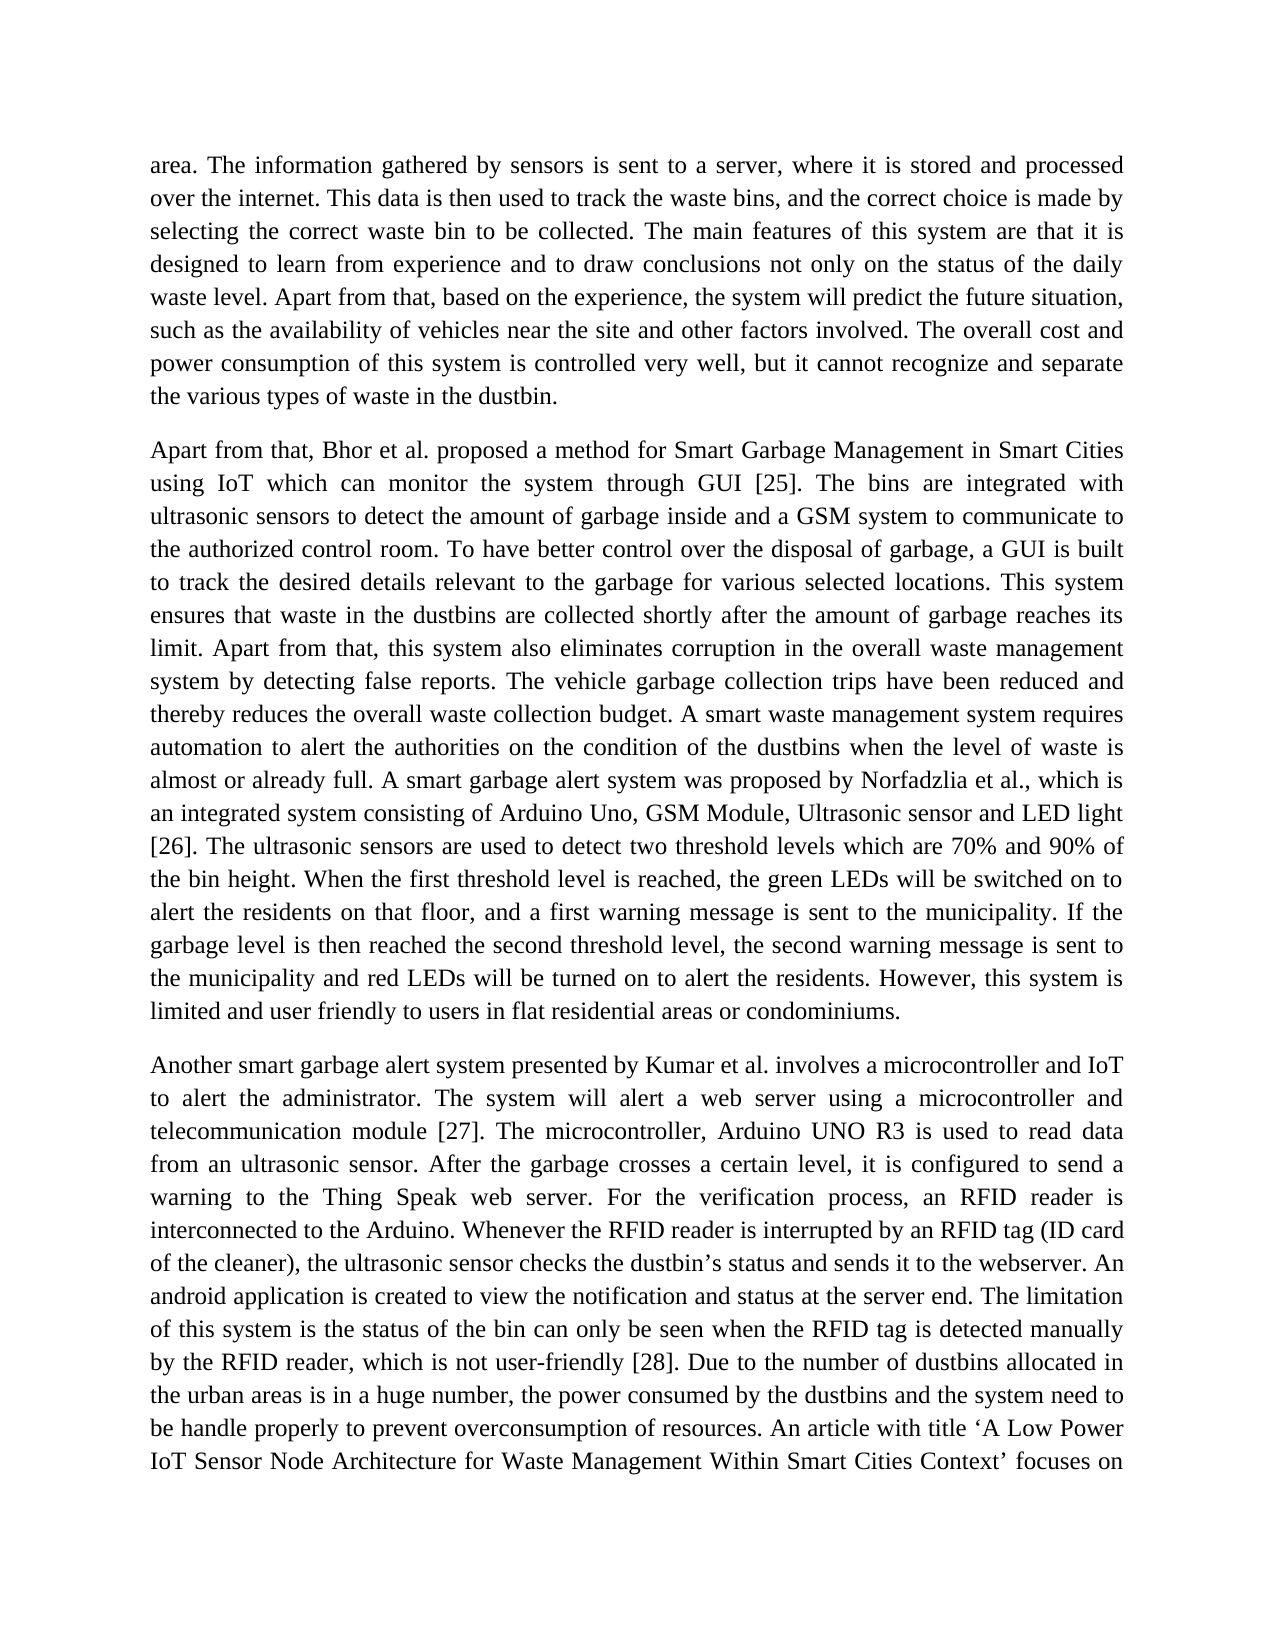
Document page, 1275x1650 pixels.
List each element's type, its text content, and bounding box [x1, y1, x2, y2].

text Apart from that, Bhor et al. proposed a method for Smart Garbage Management in Smart Cities using IoT which can monitor the system through GUI [25]. The bins are integrated with ultrasonic sensors to detect the amount of garbage inside and a GSM system to communicate to the authorized control room. To have better control over the disposal of garbage, a GUI is built to track the desired details relevant to the garbage for various selected locations. This system ensures that waste in the dustbins are collected shortly after the amount of garbage reaches its limit. Apart from that, this system also eliminates corruption in the overall waste management system by detecting false reports. The vehicle garbage collection trips have been reduced and thereby reduces the overall waste collection budget. A smart waste management system requires automation to alert the authorities on the condition of the dustbins when the level of waste is almost or already full. A smart garbage alert system was proposed by Norfadzlia et al., which is an integrated system consisting of Arduino Uno, GSM Module, Ultrasonic sensor and LED light [26]. The ultrasonic sensors are used to detect two threshold levels which are 70% and 90% of the bin height. When the first threshold level is reached, the green LEDs will be switched on to alert the residents on that floor, and a first warning message is sent to the municipality. If the garbage level is then reached the second threshold level, the second warning message is sent to the municipality and red LEDs will be turned on to alert the residents. However, this system is limited and user friendly to users in flat residential areas or condominiums. [150, 435, 1125, 1025]
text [150, 150, 1125, 410]
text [150, 1050, 1125, 1475]
